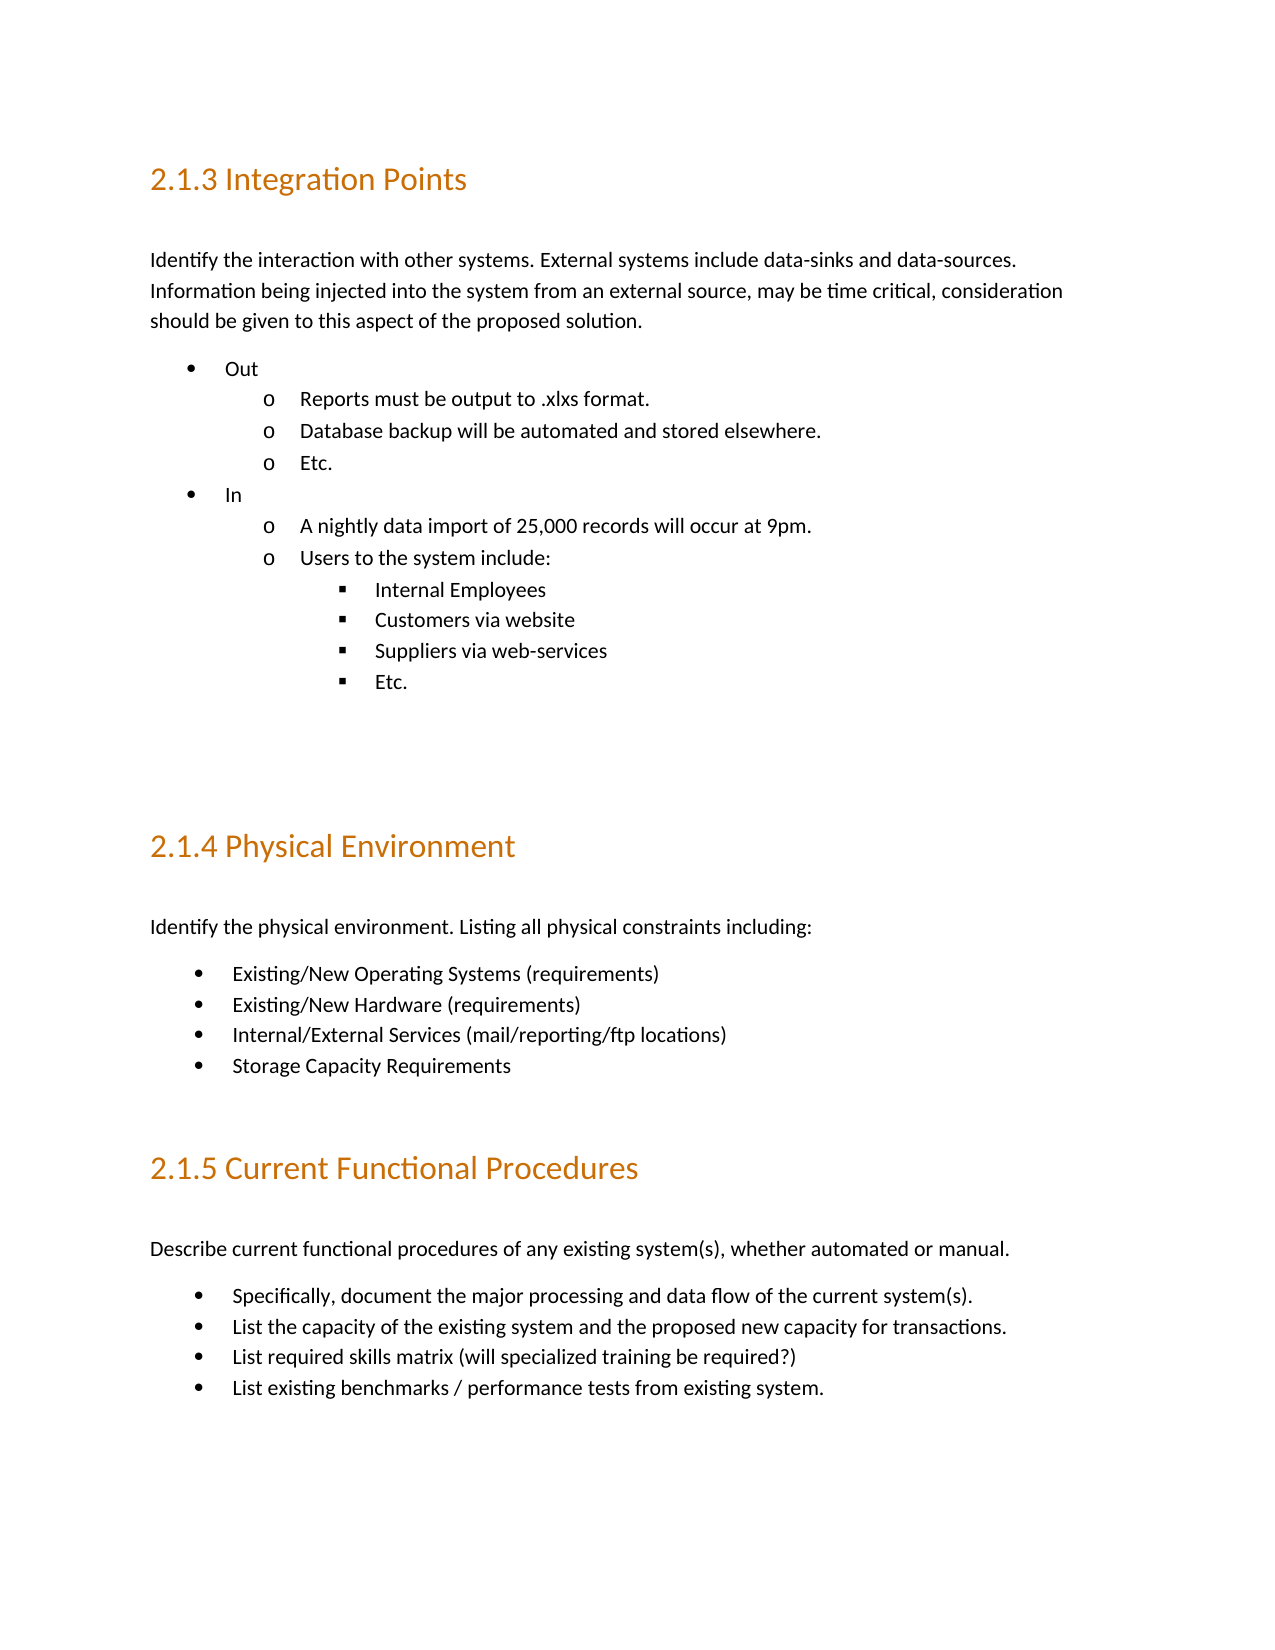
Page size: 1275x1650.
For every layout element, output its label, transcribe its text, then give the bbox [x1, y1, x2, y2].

list In [187, 481, 1125, 508]
list A nightly data import of 25,000 records will occur at 9pm. [262, 512, 1125, 540]
list Internal Employees [337, 576, 1125, 603]
list Customers via website [337, 607, 1125, 633]
list Reports must be output to .xlxs format. [262, 386, 1125, 413]
list Existing/New Hardware (requirements) [195, 991, 1125, 1018]
list Existing/New Operating Systems (requirements) [195, 960, 1125, 987]
list Suppliers via web-services [337, 637, 1125, 664]
list Storage Capacity Requirements [195, 1052, 1125, 1079]
subtitle 2.1.4 Physical Environment [150, 825, 1125, 866]
list Etc. [337, 668, 1125, 694]
text Describe current functional procedures of any existing system(s), whether automated or manual. [150, 1235, 1125, 1262]
subtitle 2.1.5 Current Functional Procedures [150, 1147, 1125, 1188]
list Etc. [262, 449, 1125, 477]
list List existing benchmarks / performance tests from existing system. [195, 1374, 1125, 1401]
text Identify the physical environment. Listing all physical constraints including: [150, 913, 1125, 940]
list List required skills matrix (will specialized training be required?) [195, 1343, 1125, 1370]
list Database backup will be automated and stored elsewhere. [262, 417, 1125, 445]
text Identify the interaction with other systems. External systems include data-sinks and data-sources. Information being injected into the system from an external source, may be time critical, consideration should be given to this aspect of the proposed solution. [150, 246, 1125, 334]
list Users to the system include: [262, 544, 1125, 572]
list Out [187, 355, 1125, 382]
list Specifically, document the major processing and data flow of the current system(s). [195, 1282, 1125, 1309]
list List the capacity of the existing system and the proposed new capacity for transactions. [195, 1313, 1125, 1339]
list Internal/External Services (mail/reporting/ftp locations) [195, 1022, 1125, 1048]
subtitle 2.1.3 Integration Points [150, 158, 1125, 199]
